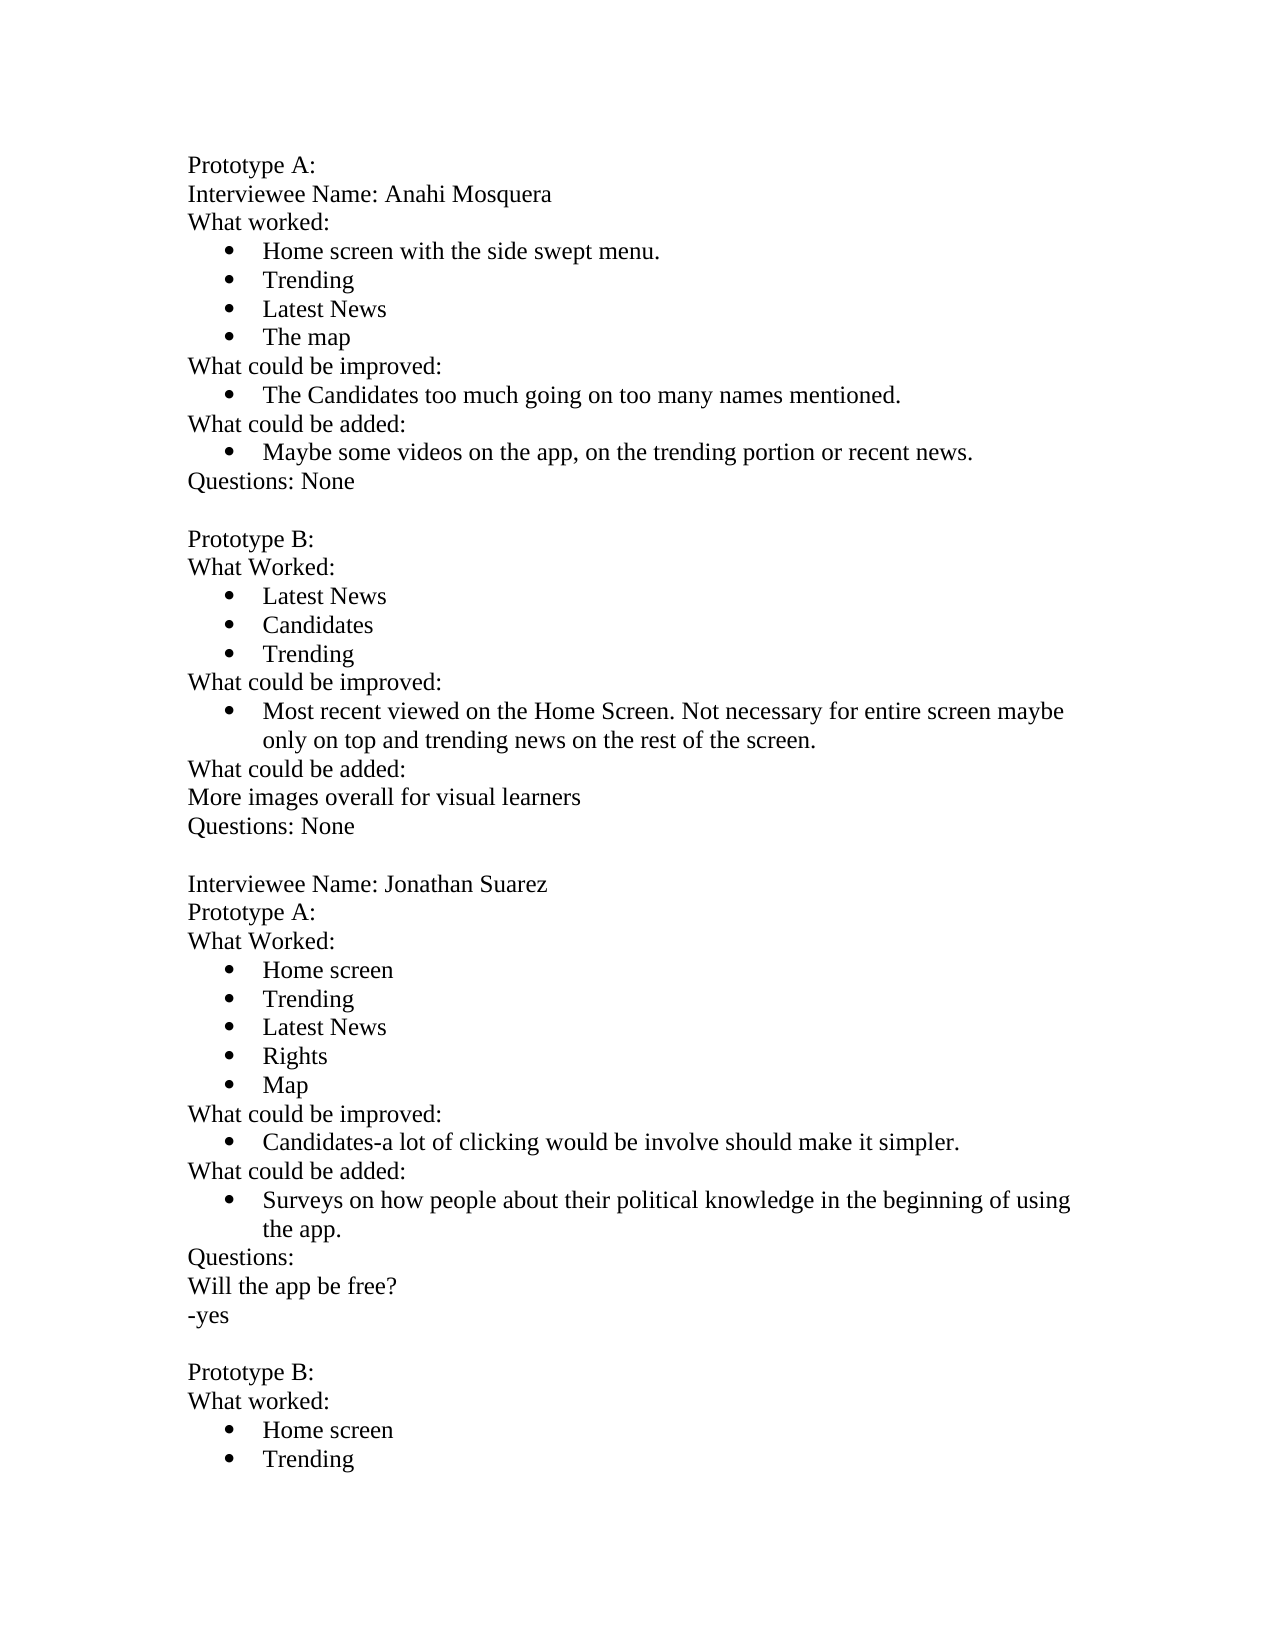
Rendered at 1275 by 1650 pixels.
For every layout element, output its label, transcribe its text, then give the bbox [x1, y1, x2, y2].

text -yes [187, 1300, 1087, 1329]
list Maybe some videos on the app, on the trending portion or recent news. [225, 437, 1087, 466]
text Questions: None [187, 466, 1087, 495]
list Latest News [225, 581, 1087, 610]
list Latest News [225, 294, 1087, 322]
text What Worked: [187, 926, 1087, 955]
list Latest News [225, 1012, 1087, 1041]
text Prototype A: [187, 150, 1087, 179]
text Prototype A: [187, 897, 1087, 926]
text Interviewee Name: Anahi Mosquera [187, 179, 1087, 207]
text What could be added: [187, 409, 1087, 437]
text What worked: [187, 1386, 1087, 1415]
list Candidates-a lot of clicking would be involve should make it simpler. [225, 1127, 1087, 1156]
text Prototype B: [187, 524, 1087, 552]
list Candidates [225, 610, 1087, 639]
text What could be improved: [187, 1099, 1087, 1127]
list Rights [225, 1041, 1087, 1070]
list Surveys on how people about their political knowledge in the beginning of using the app. [225, 1185, 1087, 1242]
text Will the app be free? [187, 1271, 1087, 1300]
text What could be improved: [187, 667, 1087, 696]
list Trending [225, 984, 1087, 1012]
text What could be added: [187, 1156, 1087, 1185]
list Home screen [225, 1415, 1087, 1444]
text Interviewee Name: Jonathan Suarez [187, 869, 1087, 897]
list Trending [225, 639, 1087, 667]
list Map [225, 1070, 1087, 1099]
list The map [225, 322, 1087, 351]
list The Candidates too much going on too many names mentioned. [225, 380, 1087, 409]
text What Worked: [187, 552, 1087, 581]
text Questions: None [187, 811, 1087, 840]
list Home screen with the side swept menu. [225, 236, 1087, 265]
list Trending [225, 265, 1087, 294]
text Questions: [187, 1242, 1087, 1271]
text What could be improved: [187, 351, 1087, 380]
text More images overall for visual learners [187, 782, 1087, 811]
text What worked: [187, 207, 1087, 236]
list Most recent viewed on the Home Screen. Not necessary for entire screen maybe only on top and trending news on the rest of the screen. [225, 696, 1087, 754]
text Prototype B: [187, 1357, 1087, 1386]
text What could be added: [187, 754, 1087, 782]
list Trending [225, 1444, 1087, 1472]
list Home screen [225, 955, 1087, 984]
